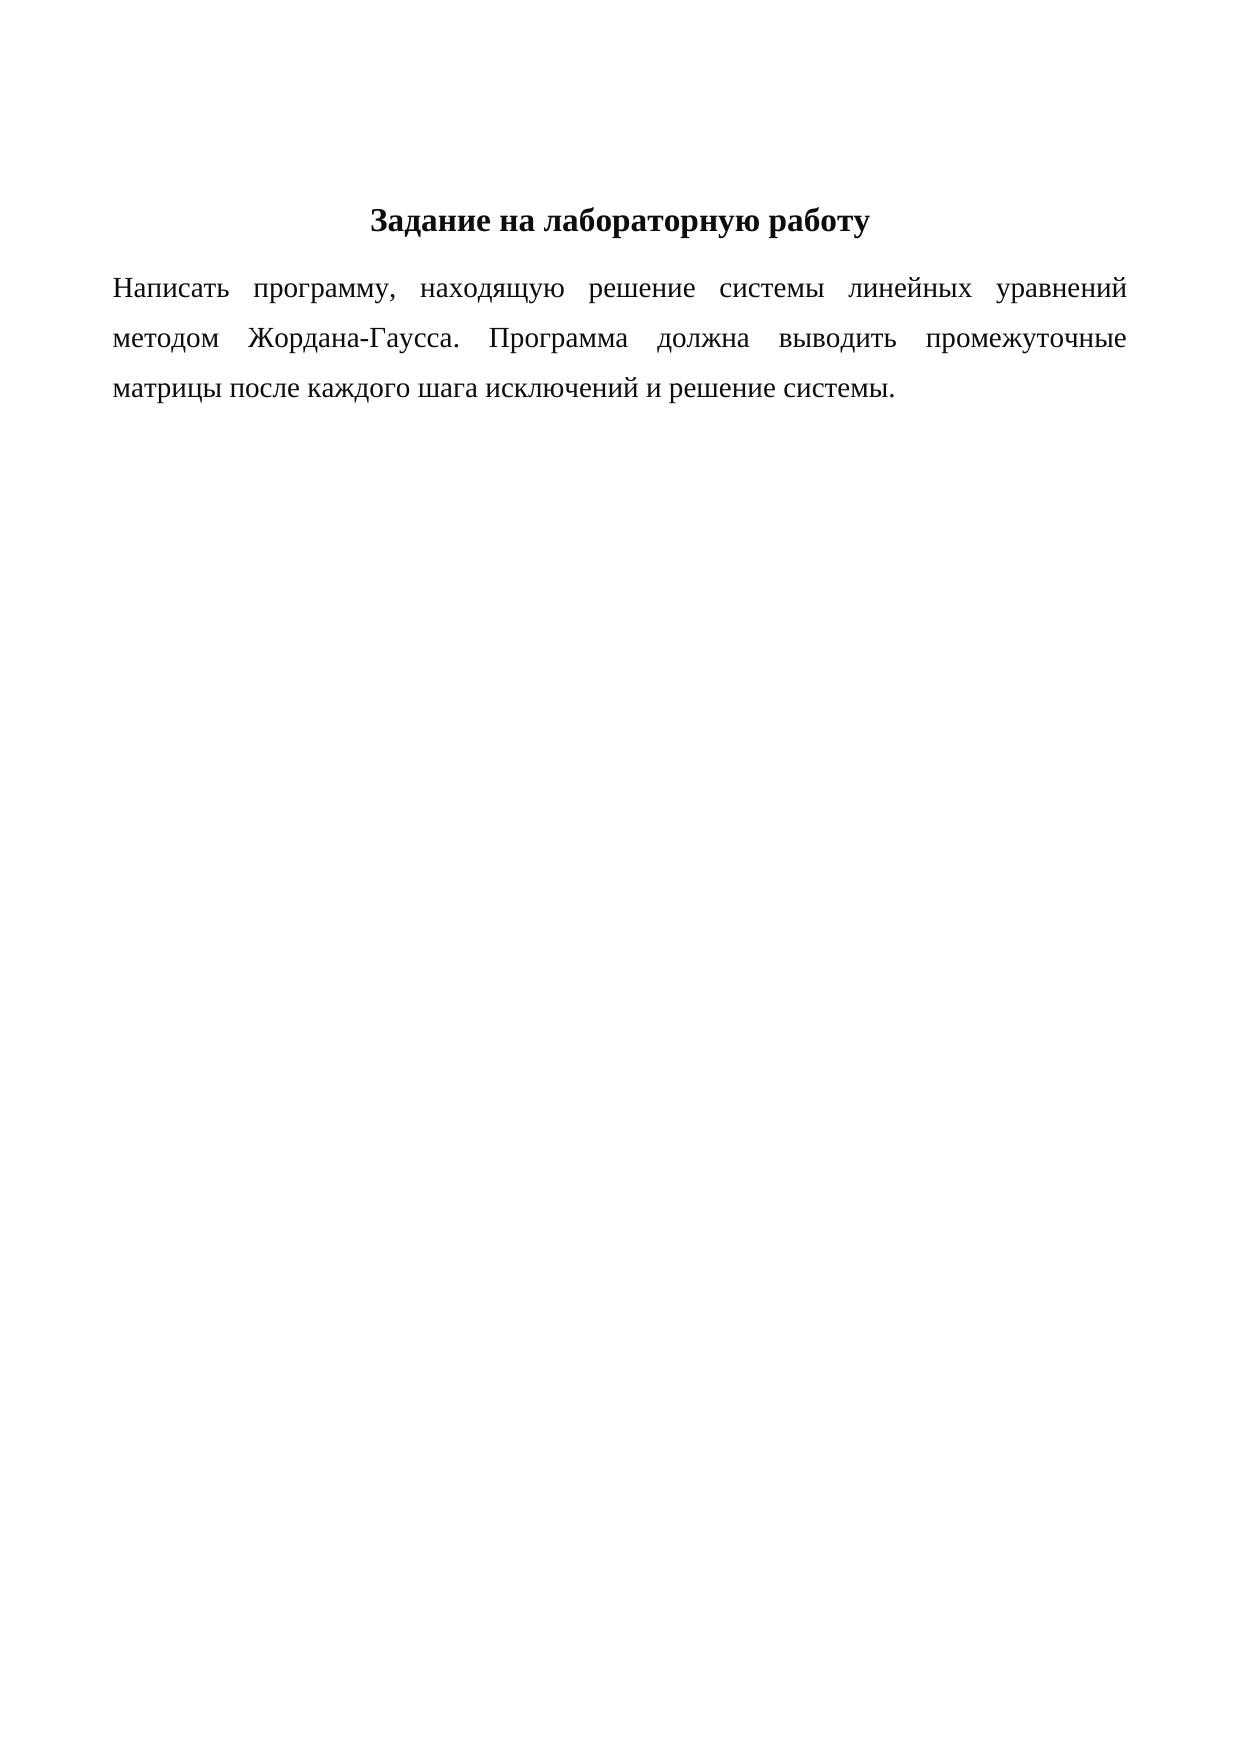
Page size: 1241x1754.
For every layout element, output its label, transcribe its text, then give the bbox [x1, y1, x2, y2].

subtitle Задание на лабораторную работу [112, 200, 1128, 238]
text Написать программу, находящую решение системы линейных уравнений методом Жордана-Гаусса. Программа должна выводить промежуточные матрицы после каждого шага исключений и решение системы. [112, 270, 1128, 404]
